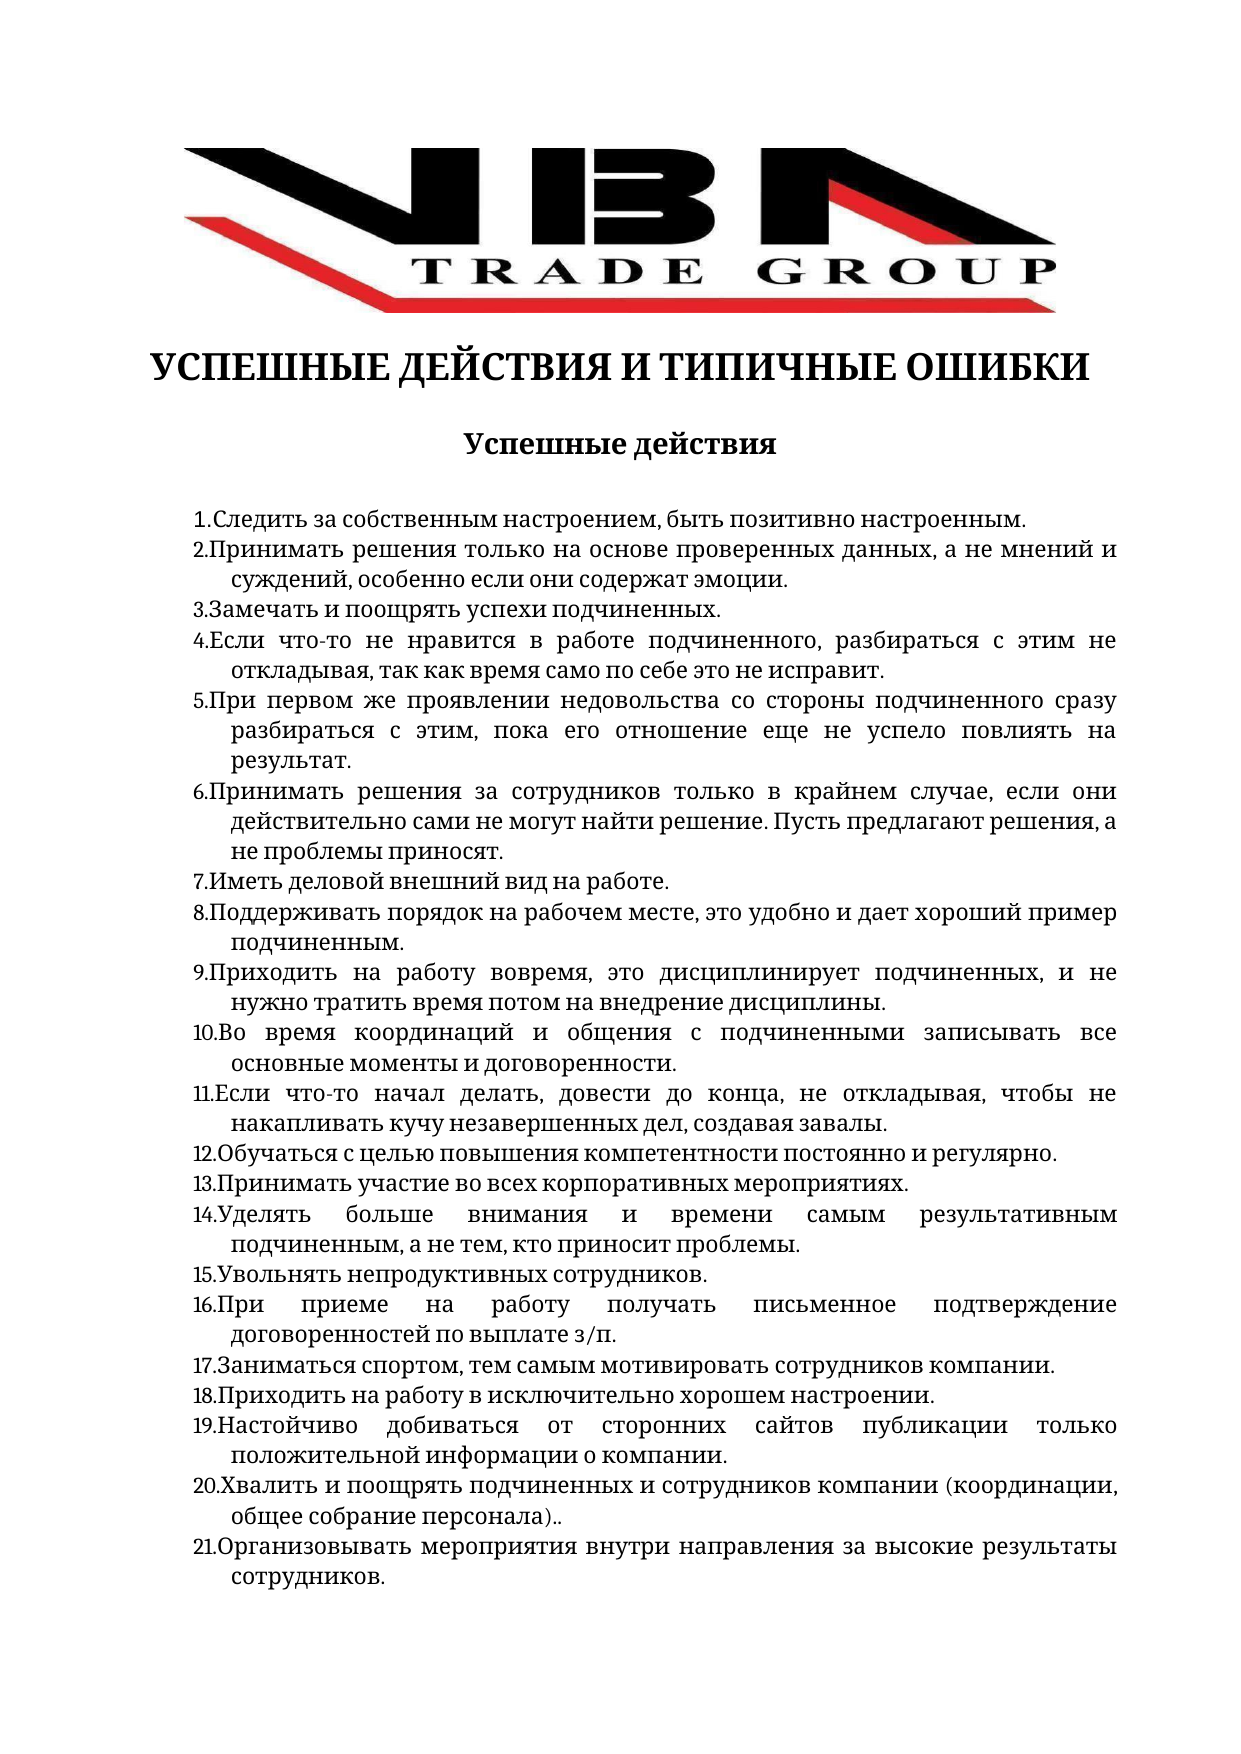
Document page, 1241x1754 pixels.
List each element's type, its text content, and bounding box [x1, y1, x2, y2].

text УСПЕШНЫЕ ДЕЙСТВИЯ И ТИПИЧНЫЕ ОШИБКИ [118, 347, 1122, 390]
text 2.Принимать решения только на основе проверенных данных, а не мнений и суждений, особенно если они содержат эмоции. [193, 537, 1118, 593]
text Успешные действия [118, 428, 1122, 462]
text 20.Хвалить и поощрять подчиненных и сотрудников компании (координации, общее собрание персонала).. [193, 1473, 1118, 1530]
text 15.Увольнять непродуктивных сотрудников. [193, 1262, 1118, 1288]
text 17.Заниматься спортом, тем самым мотивировать сотрудников компании. [193, 1352, 1118, 1379]
text 8.Поддерживать порядок на рабочем месте, это удобно и дает хороший пример подчиненным. [193, 899, 1118, 956]
text 1.Следить за собственным настроением, быть позитивно настроенным. [193, 506, 1118, 533]
text 7.Иметь деловой внешний вид на работе. [193, 869, 1118, 896]
text 11.Если что-то начал делать, довести до конца, не откладывая, чтобы не накапливать кучу незавершенных дел, создавая завалы. [193, 1081, 1118, 1137]
text 16.При приеме на работу получать письменное подтверждение договоренностей по выплате з/п. [193, 1292, 1118, 1349]
text 19.Настойчиво добиваться от сторонних сайтов публикации только положительной информации о компании. [193, 1413, 1118, 1469]
text 10.Во время координаций и общения с подчиненными записывать все основные моменты и договоренности. [193, 1020, 1118, 1077]
text 4.Если что-то не нравится в работе подчиненного, разбираться с этим не откладывая, так как время само по себе это не исправит. [193, 627, 1118, 684]
text 9.Приходить на работу вовремя, это дисциплинирует подчиненных, и не нужно тратить время потом на внедрение дисциплины. [193, 960, 1118, 1016]
text 13.Принимать участие во всех корпоративных мероприятиях. [193, 1171, 1118, 1198]
text 5.При первом же проявлении недовольства со стороны подчиненного сразу разбираться с этим, пока его отношение еще не успело повлиять на результат. [193, 688, 1118, 775]
text 3.Замечать и поощрять успехи подчиненных. [193, 597, 1118, 624]
text 14.Уделять больше внимания и времени самым результативным подчиненным, а не тем, кто приносит проблемы. [193, 1201, 1118, 1258]
text 21.Организовывать мероприятия внутри направления за высокие результаты сотрудников. [193, 1534, 1118, 1590]
picture [183, 148, 1057, 313]
text 18.Приходить на работу в исключительно хорошем настроении. [193, 1383, 1118, 1409]
text 6.Принимать решения за сотрудников только в крайнем случае, если они действительно сами не могут найти решение. Пусть предлагают решения, а не проблемы приносят. [193, 778, 1118, 865]
text 12.Обучаться с целью повышения компетентности постоянно и регулярно. [193, 1141, 1118, 1167]
